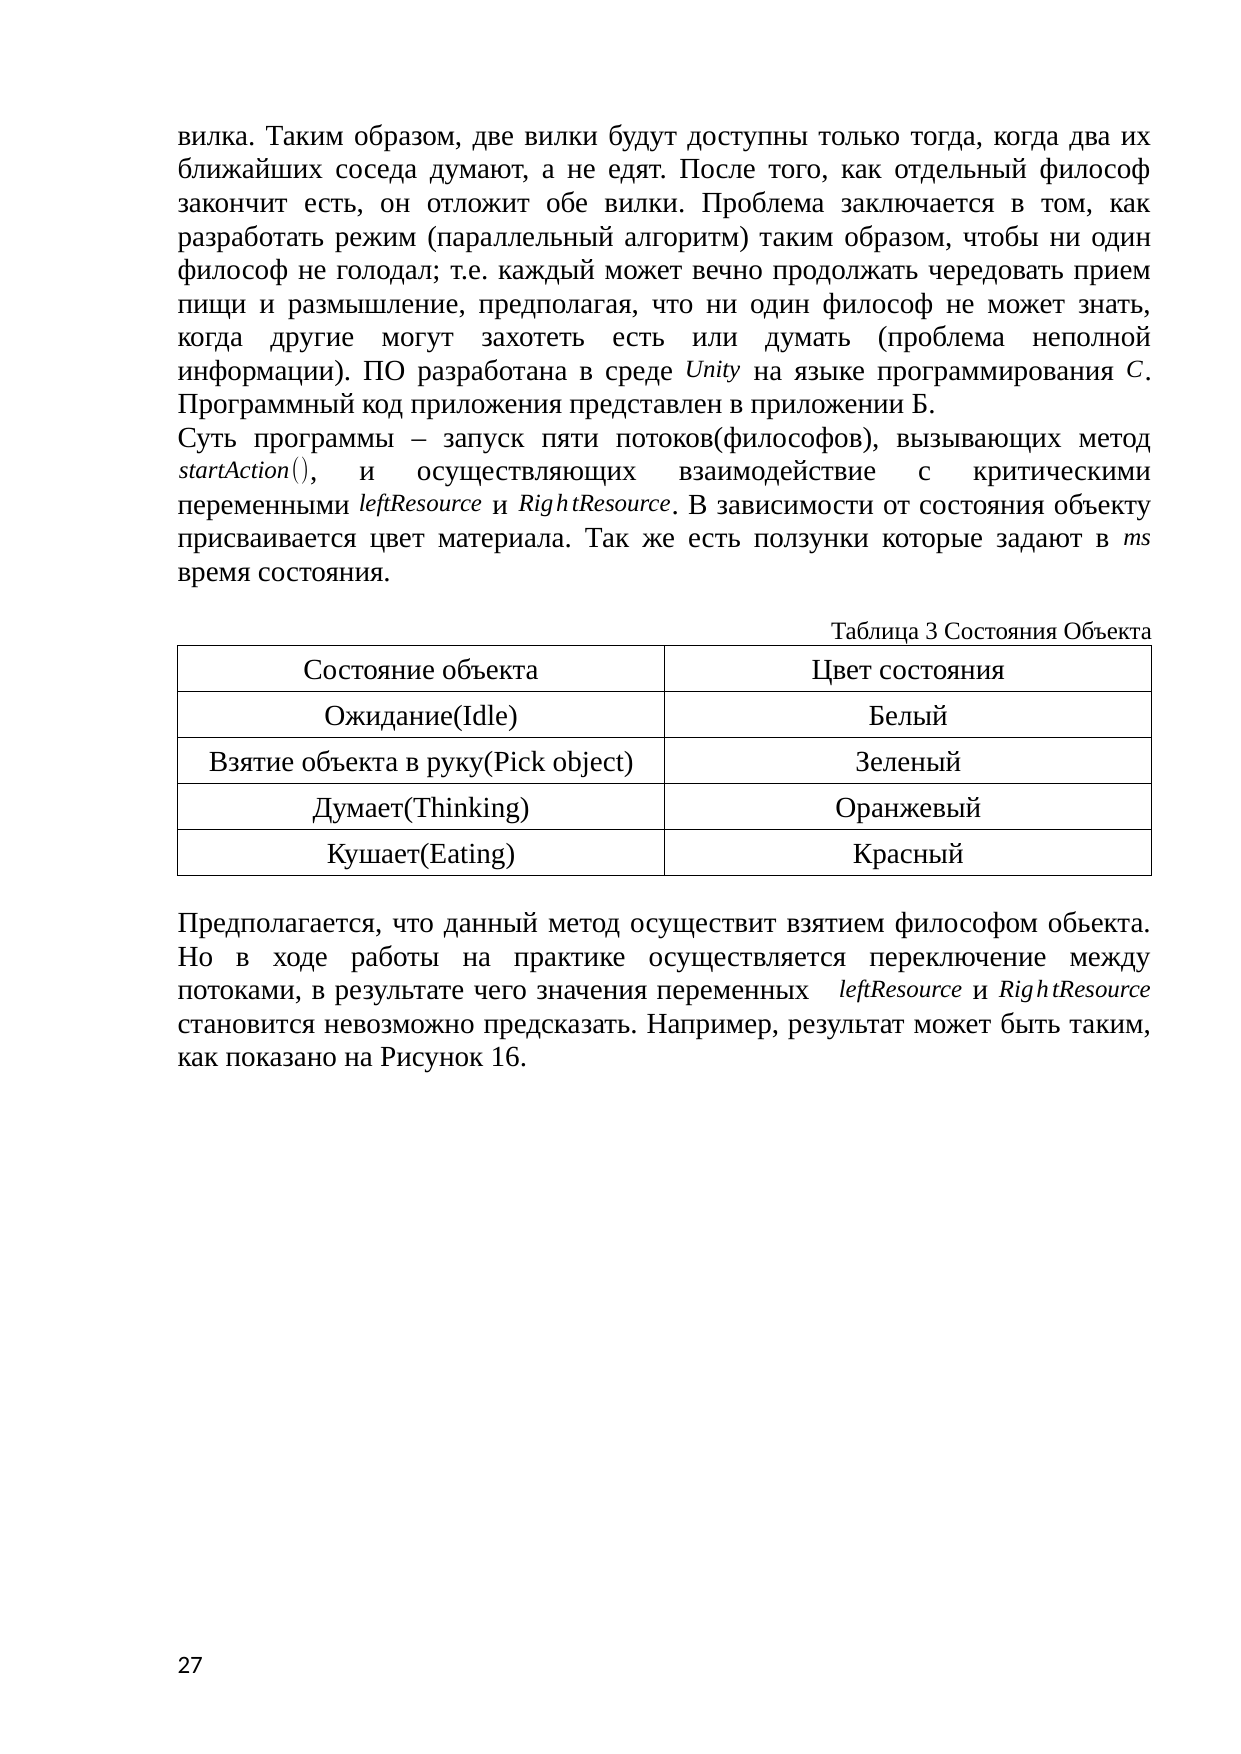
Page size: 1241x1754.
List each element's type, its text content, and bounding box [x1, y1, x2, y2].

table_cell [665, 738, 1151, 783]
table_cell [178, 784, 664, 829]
text Предполагается, что данный метод осуществит взятием философом обьекта. Но в ходе работы на практике осуществляется переключение между потоками, в результате чего значения переменных и становится невозможно предсказать. Например, результат может быть таким, как показано на Рисунок 16. [177, 905, 1152, 1073]
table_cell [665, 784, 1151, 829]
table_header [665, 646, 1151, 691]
text Суть программы – запуск пяти потоков(философов), вызывающих метод , и осуществляющих взаимодействие с критическими переменными и . В зависимости от состояния объекту присваивается цвет материала. Так же есть ползунки которые задают в время состояния. [177, 420, 1152, 588]
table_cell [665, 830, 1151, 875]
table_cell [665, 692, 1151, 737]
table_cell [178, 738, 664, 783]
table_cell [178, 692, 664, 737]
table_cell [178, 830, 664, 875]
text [177, 118, 1152, 420]
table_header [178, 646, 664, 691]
text Таблица 3 Состояния Объекта [177, 616, 1152, 645]
